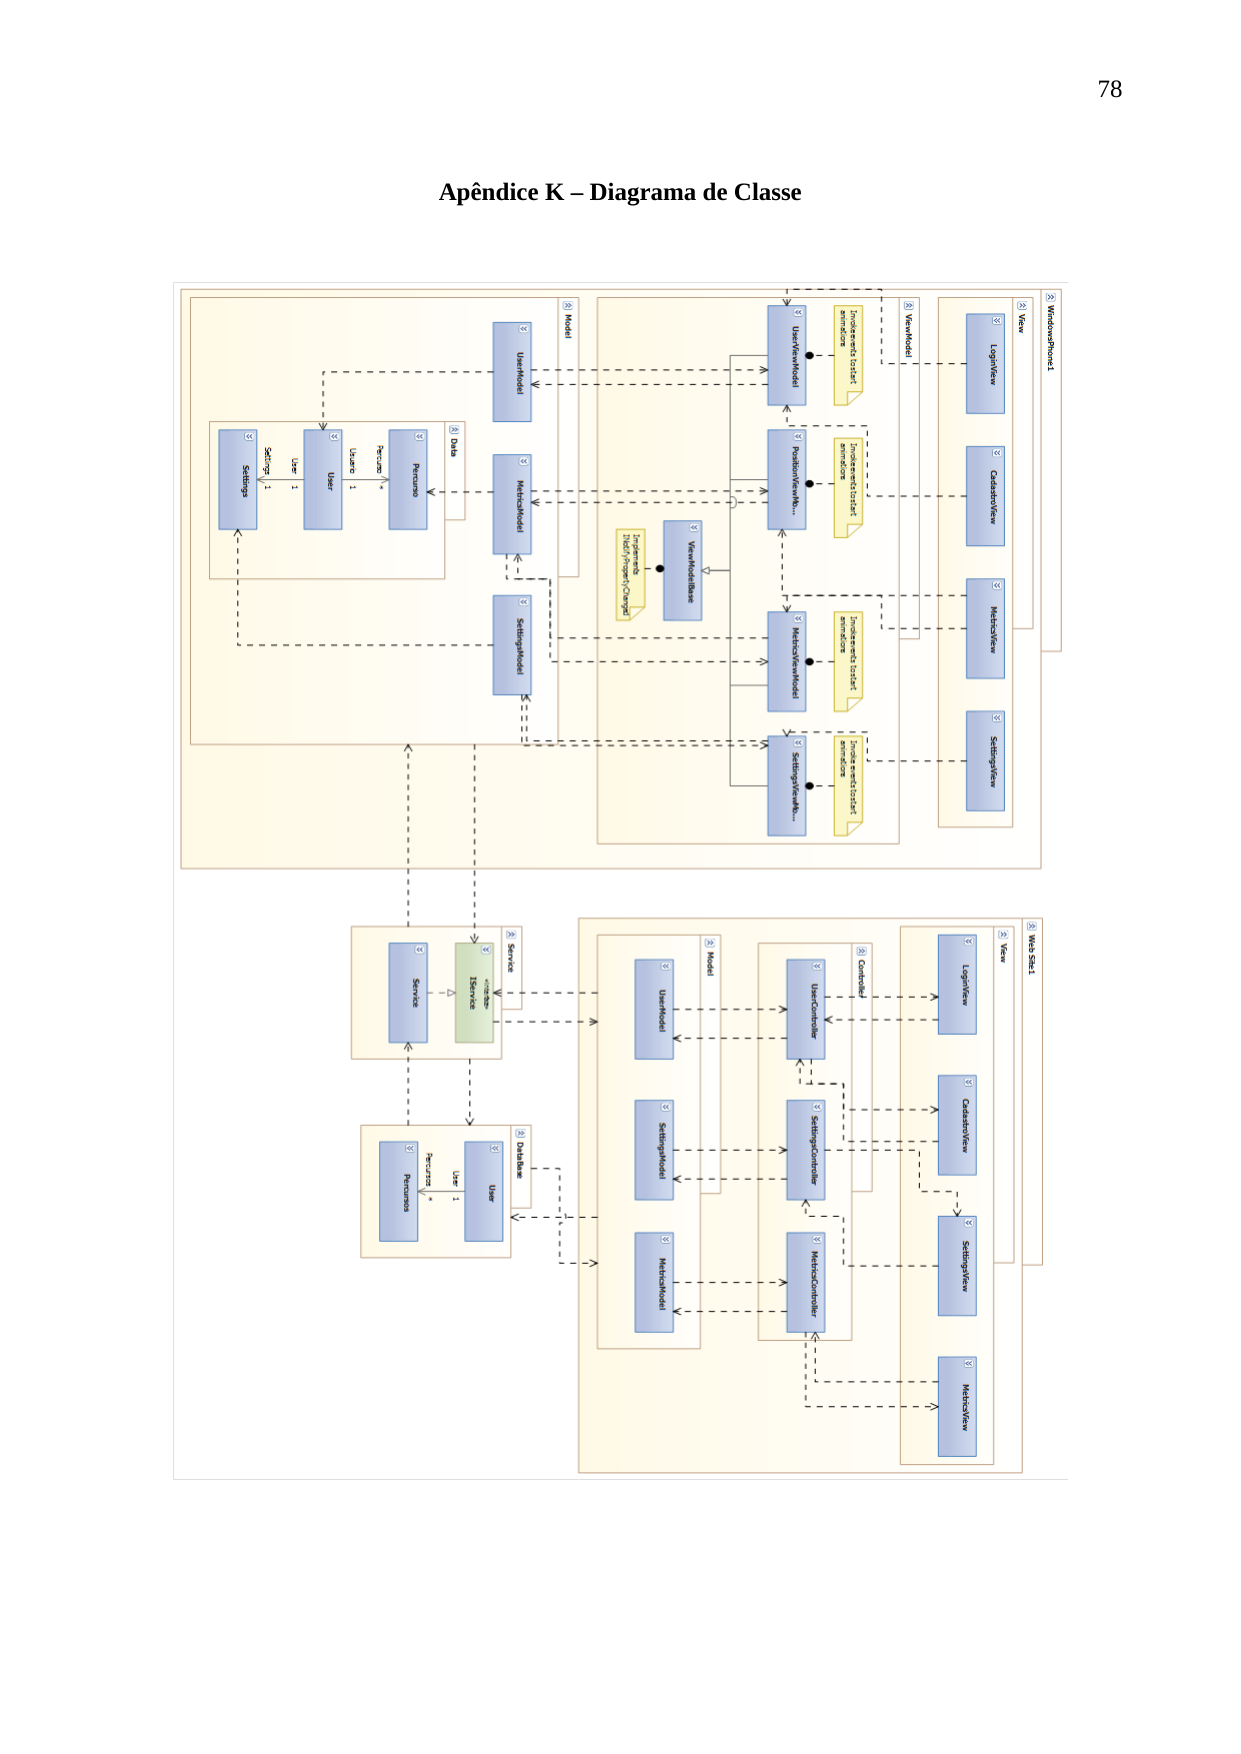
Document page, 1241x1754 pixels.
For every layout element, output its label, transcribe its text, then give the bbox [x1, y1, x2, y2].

picture [172, 256, 1069, 1481]
